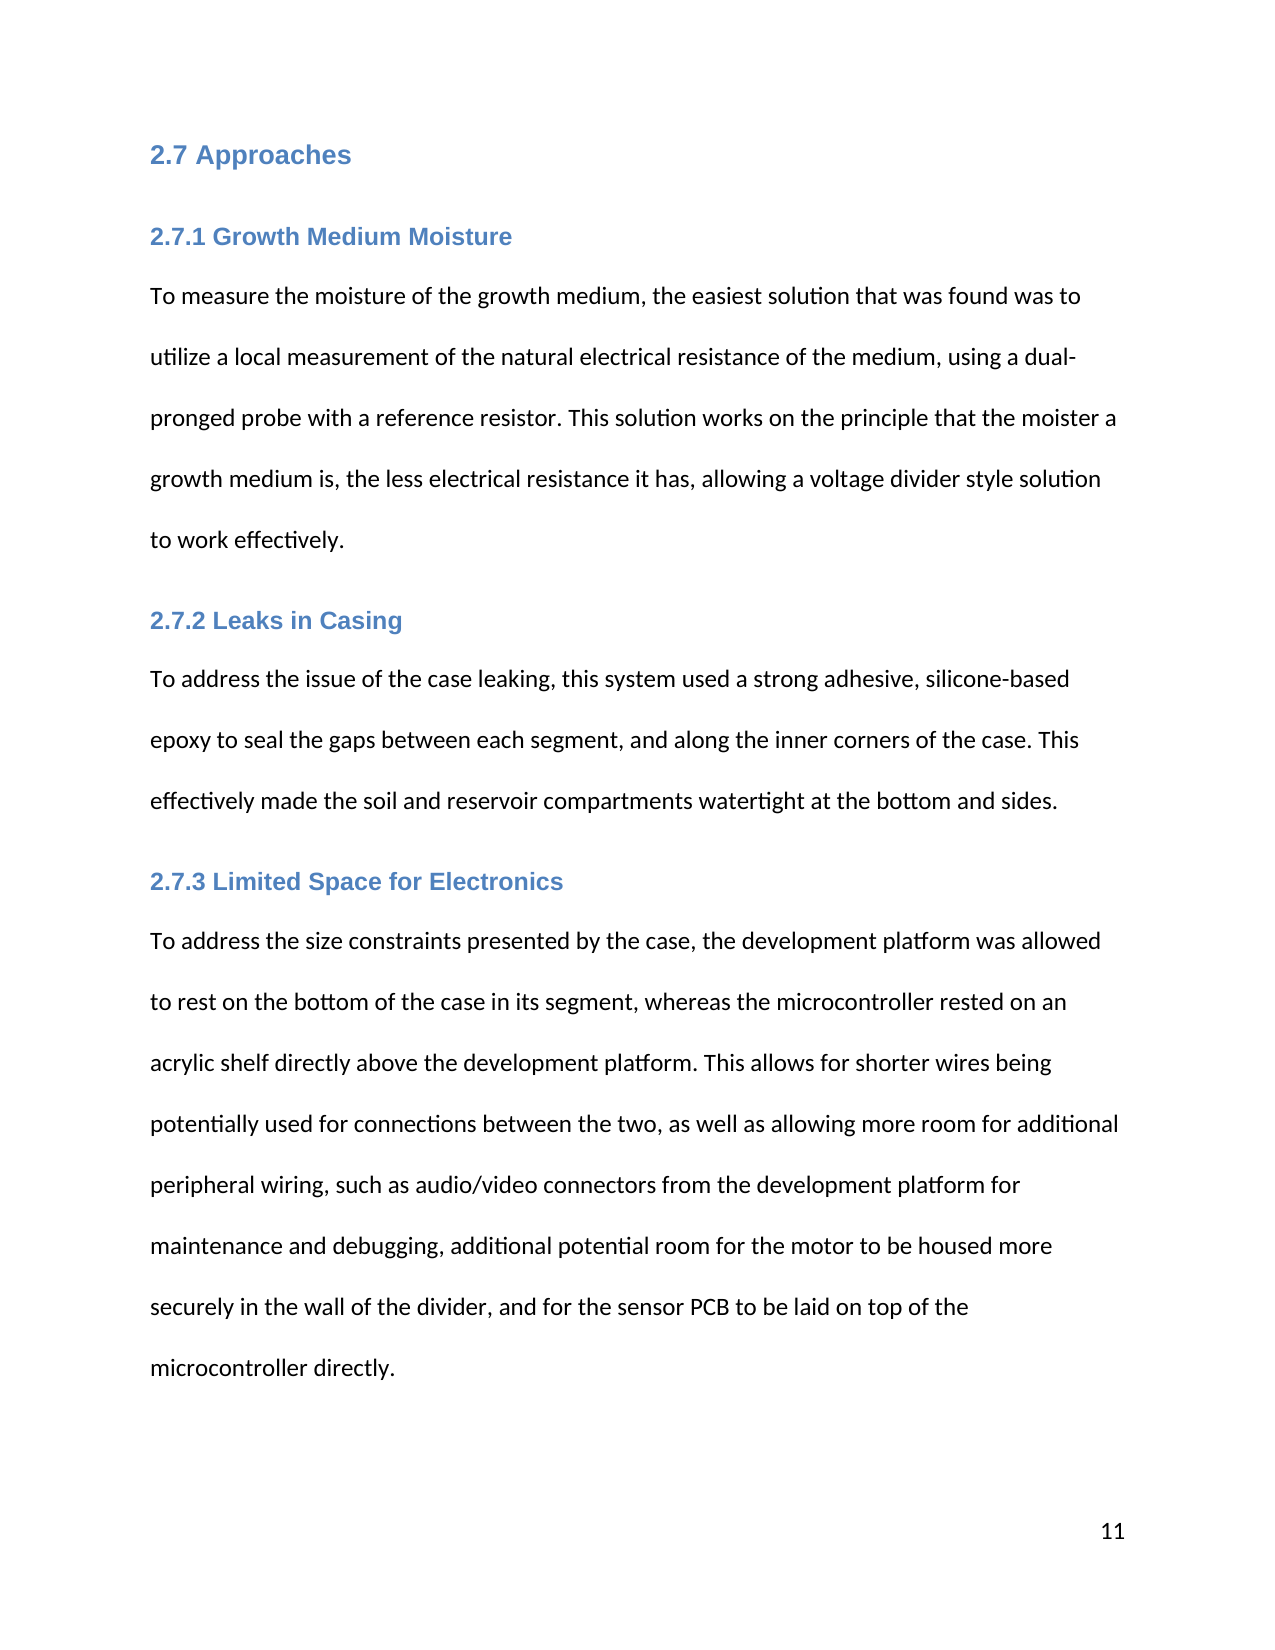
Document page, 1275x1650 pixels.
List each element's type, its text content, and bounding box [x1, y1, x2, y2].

text To measure the moisture of the growth medium, the easiest solution that was found was to utilize a local measurement of the natural electrical resistance of the medium, using a dual-pronged probe with a reference resistor. This solution works on the principle that the moister a growth medium is, the less electrical resistance it has, allowing a voltage divider style solution to work effectively. [150, 280, 1125, 554]
subtitle 2.7.3 Limited Space for Electronics [150, 867, 1125, 896]
subtitle 2.7.2 Leaks in Casing [150, 606, 1125, 634]
text To address the size constraints presented by the case, the development platform was allowed to rest on the bottom of the case in its segment, whereas the microcontroller rested on an acrylic shelf directly above the development platform. This allows for shorter wires being potentially used for connections between the two, as well as allowing more room for additional peripheral wiring, such as audio/video connectors from the development platform for maintenance and debugging, additional potential room for the motor to be housed more securely in the wall of the divider, and for the sensor PCB to be laid on top of the microcontroller directly. [150, 925, 1125, 1383]
text To address the issue of the case leaking, this system used a strong adhesive, silicone-based epoxy to seal the gaps between each segment, and along the inner corners of the case. This effectively made the soil and reservoir compartments watertight at the bottom and sides. [150, 663, 1125, 816]
subtitle 2.7.1 Growth Medium Moisture [150, 222, 1125, 251]
subtitle 2.7 Approaches [150, 139, 1125, 170]
